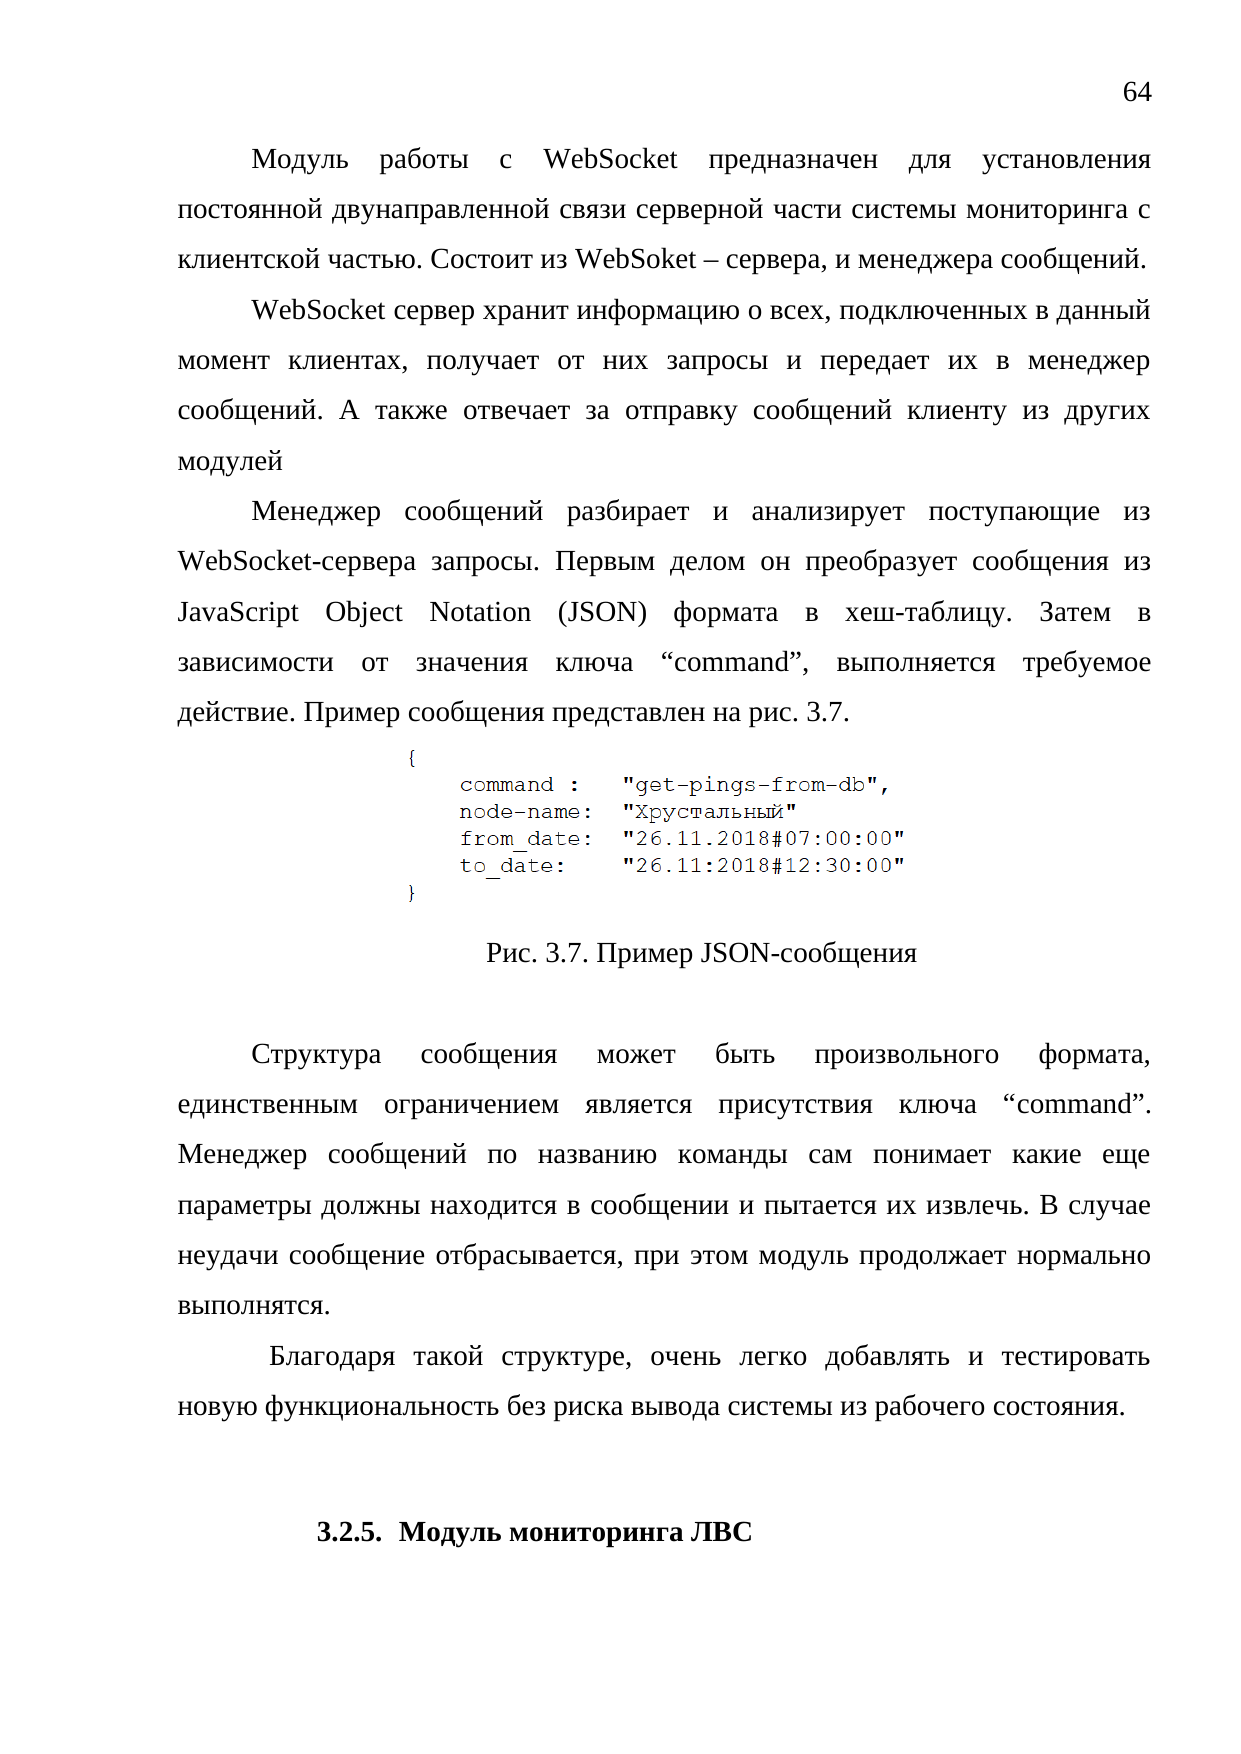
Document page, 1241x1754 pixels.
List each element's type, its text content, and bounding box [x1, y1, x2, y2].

text Менеджер сообщений разбирает и анализирует поступающие из WebSocket-сервера запросы. Первым делом он преобразует сообщения из JavaScript Object Notation (JSON) формата в хеш-таблицу. Затем в зависимости от значения ключа “command”, выполняется требуемое действие. Пример сообщения представлен на рис. 3.7. [177, 493, 1152, 728]
text Рис. 3.7. Пример JSON-сообщения [177, 935, 1152, 969]
picture [404, 744, 925, 919]
text Структура сообщения может быть произвольного формата, единственным ограничением является присутствия ключа “command”. Менеджер сообщений по названию команды сам понимает какие еще параметры должны находится в сообщении и пытается их извлечь. В случае неудачи сообщение отбрасывается, при этом модуль продолжает нормально выполнятся. [177, 1036, 1152, 1321]
text WebSocket сервер хранит информацию о всех, подключенных в данный момент клиентах, получает от них запросы и передает их в менеджер сообщений. А также отвечает за отправку сообщений клиенту из других модулей [177, 292, 1152, 476]
list Модуль мониторинга ЛВС [317, 1514, 1152, 1547]
text Модуль работы с WebSocket предназначен для установления постоянной двунаправленной связи серверной части системы мониторинга с клиентской частью. Состоит из WebSoket – сервера, и менеджера сообщений. [177, 141, 1152, 275]
text Благодаря такой структуре, очень легко добавлять и тестировать новую функциональность без риска вывода системы из рабочего состояния. [177, 1338, 1152, 1422]
